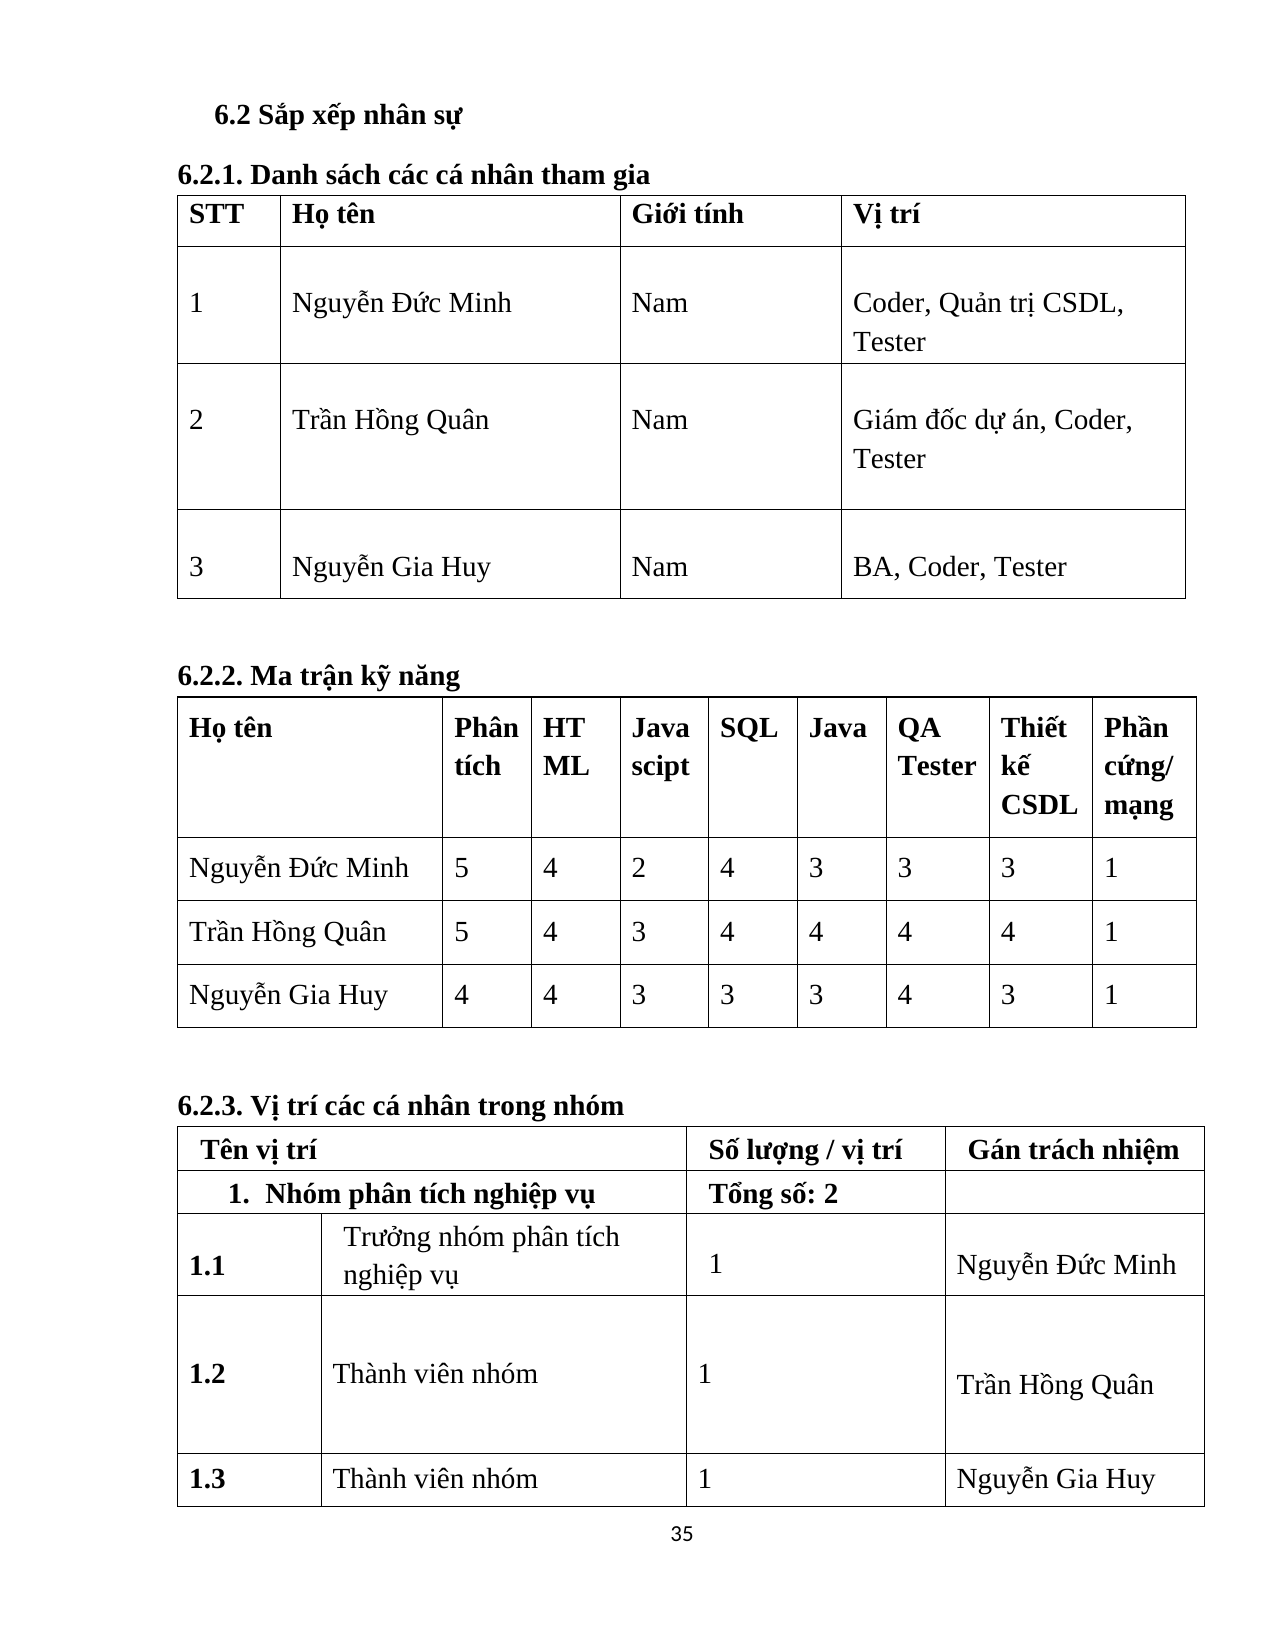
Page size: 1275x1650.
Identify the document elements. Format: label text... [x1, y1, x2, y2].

table_cell Nhóm phân tích nghiệp vụ [178, 1171, 686, 1213]
table_cell Nam [621, 510, 841, 597]
table_cell Nguyễn Đức Minh [946, 1214, 1204, 1295]
subtitle 6.2.2. Ma trận kỹ năng [177, 658, 1186, 691]
table_cell Thành viên nhóm [322, 1296, 686, 1453]
table_cell Nguyễn Gia Huy [281, 510, 620, 597]
table_header Javascipt [621, 698, 708, 837]
table_cell 1 [1093, 901, 1196, 964]
table_cell 4 [532, 965, 620, 1027]
table_header Họ tên [281, 196, 620, 246]
table_header Họ tên [178, 698, 442, 837]
table_cell Tổng số: 2 [687, 1171, 945, 1213]
table_cell 4 [443, 965, 531, 1027]
subtitle 6.2.1. Danh sách các cá nhân tham gia [177, 157, 1186, 190]
table_cell Nguyễn Đức Minh [178, 838, 442, 900]
subtitle 6.2.3. Vị trí các cá nhân trong nhóm [177, 1088, 1186, 1121]
table_cell 5 [443, 901, 531, 964]
table_cell 5 [443, 838, 531, 900]
table_cell Trần Hồng Quân [178, 901, 442, 964]
table_cell 2 [178, 364, 280, 509]
table_header Gán trách nhiệm [946, 1127, 1204, 1170]
table_header Phân tích [443, 698, 531, 837]
table_cell BA, Coder, Tester [842, 510, 1185, 597]
table_cell 3 [621, 965, 708, 1027]
table_header Số lượng / vị trí [687, 1127, 945, 1170]
table_cell 4 [532, 901, 620, 964]
table_cell 4 [798, 901, 886, 964]
table_cell 4 [709, 901, 797, 964]
table_cell Giám đốc dự án, Coder, Tester [842, 364, 1185, 509]
table_cell 3 [887, 838, 989, 900]
table_cell 1.2 [178, 1296, 321, 1453]
table_cell 4 [990, 901, 1092, 964]
table_cell Nguyễn Gia Huy [178, 965, 442, 1027]
table_cell 3 [621, 901, 708, 964]
table_cell 3 [990, 838, 1092, 900]
subtitle 6.2 Sắp xếp nhân sự [214, 97, 1186, 131]
table_cell 1 [687, 1296, 945, 1453]
table_cell Thành viên nhóm [322, 1454, 686, 1506]
table_cell [946, 1171, 1204, 1213]
table_header QA Tester [887, 698, 989, 837]
table_header STT [178, 196, 280, 246]
table_cell Trưởng nhóm phân tích nghiệp vụ [322, 1214, 686, 1295]
table_cell Nam [621, 364, 841, 509]
table_header SQL [709, 698, 797, 837]
table_cell Nam [621, 247, 841, 363]
table_cell 1 [1093, 838, 1196, 900]
table_cell 3 [798, 838, 886, 900]
table_header Java [798, 698, 886, 837]
table_cell Nguyễn Đức Minh [281, 247, 620, 363]
table_cell 1 [687, 1454, 945, 1506]
table_cell 4 [887, 965, 989, 1027]
table_cell 4 [532, 838, 620, 900]
table_cell Trần Hồng Quân [946, 1296, 1204, 1453]
table_cell 4 [887, 901, 989, 964]
table_header HTML [532, 698, 620, 837]
table_cell Trần Hồng Quân [281, 364, 620, 509]
table_cell 2 [621, 838, 708, 900]
table_cell 3 [709, 965, 797, 1027]
table_cell Coder, Quản trị CSDL, Tester [842, 247, 1185, 363]
table_header Vị trí [842, 196, 1185, 246]
table_header Tên vị trí [178, 1127, 686, 1170]
table_cell 3 [798, 965, 886, 1027]
table_cell 1 [687, 1214, 945, 1295]
table_header Phần cứng/mạng [1093, 698, 1196, 837]
table_cell 1.1 [178, 1214, 321, 1295]
table_header Giới tính [621, 196, 841, 246]
table_cell 1 [1093, 965, 1196, 1027]
table_cell Nguyễn Gia Huy [946, 1454, 1204, 1506]
table_cell 3 [990, 965, 1092, 1027]
table_cell 3 [178, 510, 280, 597]
table_cell 1.3 [178, 1454, 321, 1506]
table_cell 1 [178, 247, 280, 363]
table_header Thiết kế CSDL [990, 698, 1092, 837]
table_cell 4 [709, 838, 797, 900]
